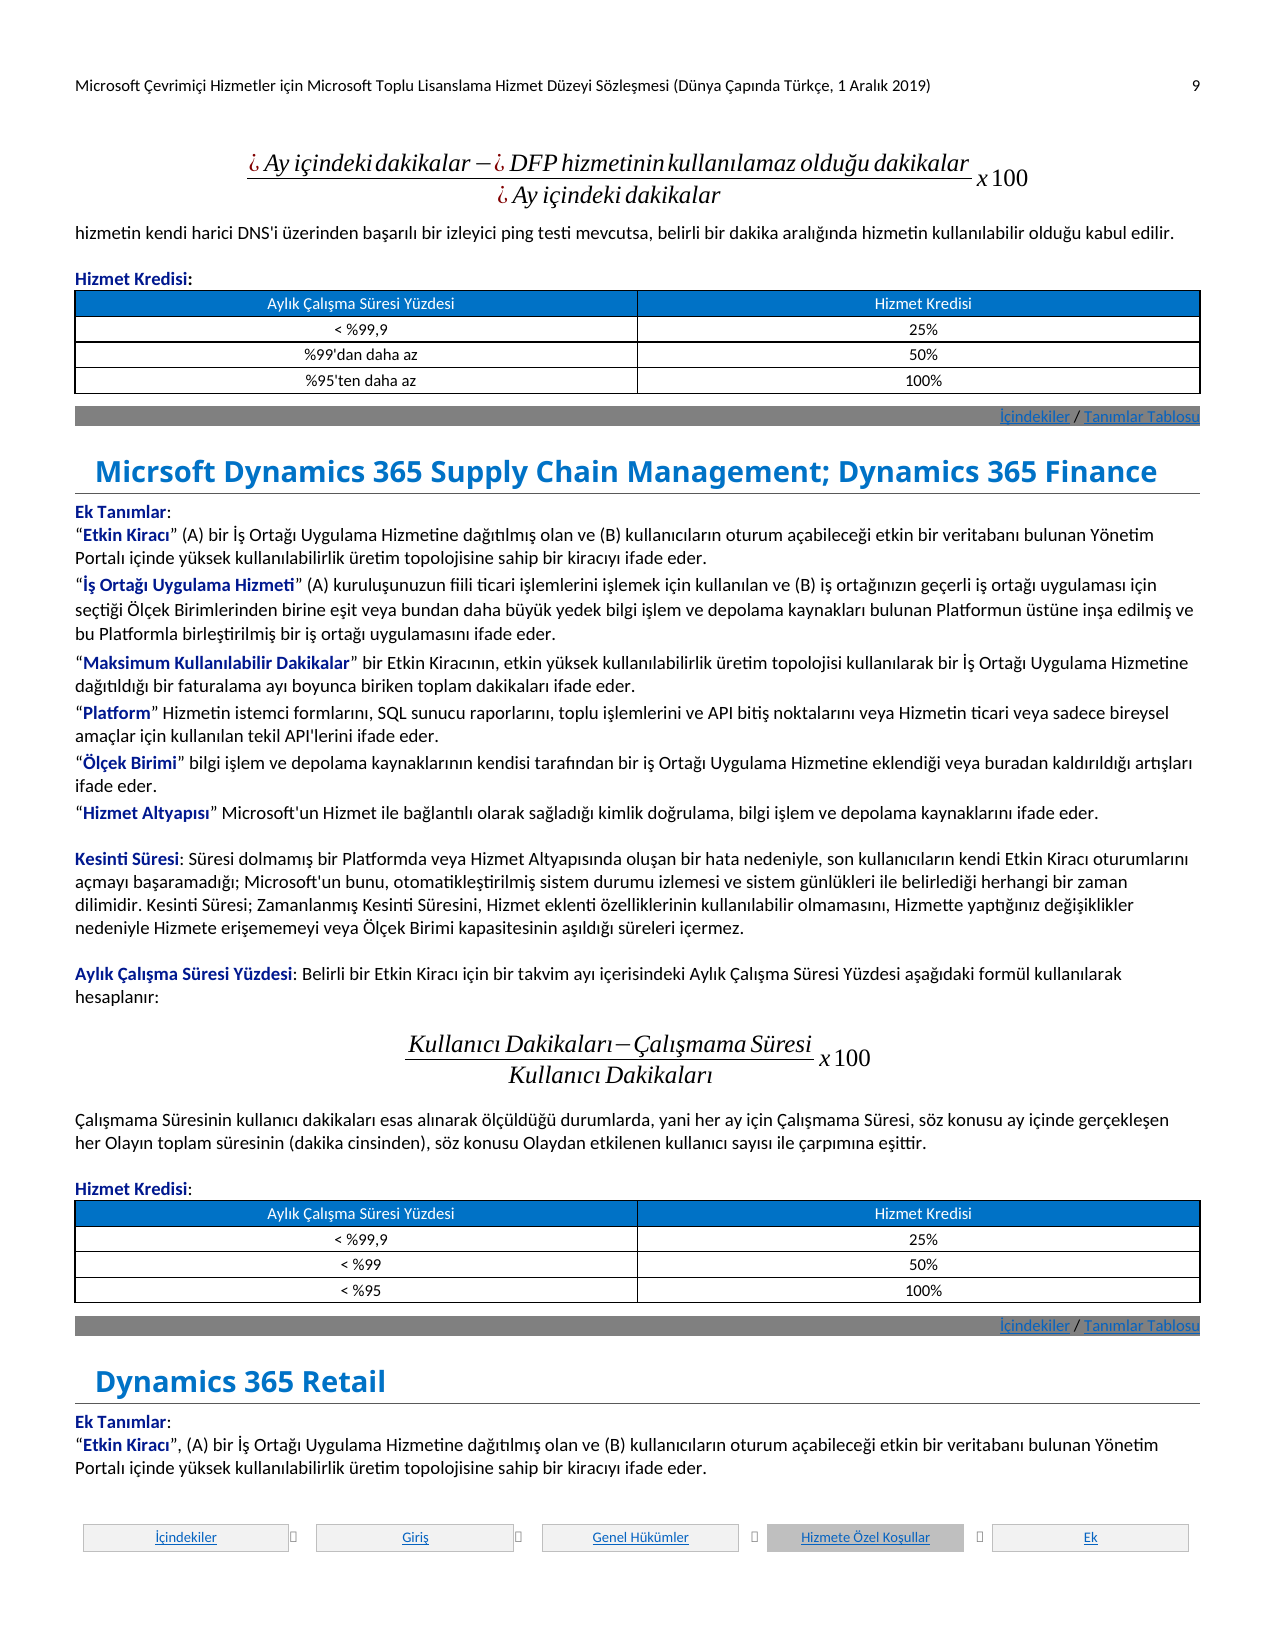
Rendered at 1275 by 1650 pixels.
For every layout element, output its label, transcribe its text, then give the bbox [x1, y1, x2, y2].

list “Ölçek Birimi” bilgi işlem ve depolama kaynaklarının kendisi tarafından bir iş Ortağı Uygulama Hizmetine eklendiği veya buradan kaldırıldığı artışları ifade eder. [75, 751, 1200, 797]
list Ek Tanımlar: [75, 1410, 1200, 1433]
table_cell 100% [638, 368, 1199, 392]
table_cell 25% [638, 317, 1199, 341]
table_cell 50% [638, 343, 1199, 367]
list İçindekiler / Tanımlar Tablosu [75, 406, 1200, 426]
table_header Hizmet Kredisi [638, 291, 1199, 316]
list Çalışmama Süresinin kullanıcı dakikaları esas alınarak ölçüldüğü durumlarda, yani her ay için Çalışmama Süresi, söz konusu ay içinde gerçekleşen her Olayın toplam süresinin (dakika cinsinden), söz konusu Olaydan etkilenen kullanıcı sayısı ile çarpımına eşittir. [75, 1108, 1200, 1154]
table_cell < %99,9 [76, 317, 637, 341]
subtitle Micrsoft Dynamics 365 Supply Chain Management; Dynamics 365 Finance [75, 451, 1200, 493]
list “Platform” Hizmetin istemci formlarını, SQL sunucu raporlarını, toplu işlemlerini ve API bitiş noktalarını veya Hizmetin ticari veya sadece bireysel amaçlar için kullanılan tekil API'lerini ifade eder. [75, 701, 1200, 747]
text “İş Ortağı Uygulama Hizmeti” (A) kuruluşunuzun fiili ticari işlemlerini işlemek için kullanılan ve (B) iş ortağınızın geçerli iş ortağı uygulaması için seçtiği Ölçek Birimlerinden birine eşit veya bundan daha büyük yedek bilgi işlem ve depolama kaynakları bulunan Platformun üstüne inşa edilmiş ve bu Platformla birleştirilmiş bir iş ortağı uygulamasını ifade eder. [75, 573, 1200, 646]
list hizmetin kendi harici DNS'i üzerinden başarılı bir izleyici ping testi mevcutsa, belirli bir dakika aralığında hizmetin kullanılabilir olduğu kabul edilir. [75, 222, 1200, 244]
list Hizmet Kredisi: [75, 1177, 1200, 1200]
list “Etkin Kiracı” (A) bir İş Ortağı Uygulama Hizmetine dağıtılmış olan ve (B) kullanıcıların oturum açabileceği etkin bir veritabanı bulunan Yönetim Portalı içinde yüksek kullanılabilirlik üretim topolojisine sahip bir kiracıyı ifade eder. [75, 523, 1200, 569]
table_cell %95'ten daha az [76, 368, 637, 392]
list “Etkin Kiracı”, (A) bir İş Ortağı Uygulama Hizmetine dağıtılmış olan ve (B) kullanıcıların oturum açabileceği etkin bir veritabanı bulunan Yönetim Portalı içinde yüksek kullanılabilirlik üretim topolojisine sahip bir kiracıyı ifade eder. [75, 1433, 1200, 1479]
table_cell 100% [638, 1278, 1199, 1302]
list “Maksimum Kullanılabilir Dakikalar” bir Etkin Kiracının, etkin yüksek kullanılabilirlik üretim topolojisi kullanılarak bir İş Ortağı Uygulama Hizmetine dağıtıldığı bir faturalama ayı boyunca biriken toplam dakikaları ifade eder. [75, 651, 1200, 697]
table_cell 25% [638, 1227, 1199, 1251]
list İçindekiler / Tanımlar Tablosu [75, 1316, 1200, 1336]
table_cell < %95 [76, 1278, 637, 1302]
list Hizmet Kredisi: [75, 267, 1200, 290]
table_cell %99'dan daha az [76, 343, 637, 367]
table_header Aylık Çalışma Süresi Yüzdesi [76, 1201, 637, 1226]
table_cell < %99,9 [76, 1227, 637, 1251]
list Kesinti Süresi: Süresi dolmamış bir Platformda veya Hizmet Altyapısında oluşan bir hata nedeniyle, son kullanıcıların kendi Etkin Kiracı oturumlarını açmayı başaramadığı; Microsoft'un bunu, otomatikleştirilmiş sistem durumu izlemesi ve sistem günlükleri ile belirlediği herhangi bir zaman dilimidir. Kesinti Süresi; Zamanlanmış Kesinti Süresini, Hizmet eklenti özelliklerinin kullanılabilir olmamasını, Hizmette yaptığınız değişiklikler nedeniyle Hizmete erişememeyi veya Ölçek Birimi kapasitesinin aşıldığı süreleri içermez. [75, 847, 1200, 939]
table_cell 50% [638, 1252, 1199, 1277]
table_header Aylık Çalışma Süresi Yüzdesi [76, 291, 637, 316]
table_header Hizmet Kredisi [638, 1201, 1199, 1226]
list Ek Tanımlar: [75, 500, 1200, 523]
subtitle Dynamics 365 Retail [75, 1361, 1200, 1403]
list “Hizmet Altyapısı” Microsoft'un Hizmet ile bağlantılı olarak sağladığı kimlik doğrulama, bilgi işlem ve depolama kaynaklarını ifade eder. [75, 801, 1200, 824]
table_cell < %99 [76, 1252, 637, 1277]
list Aylık Çalışma Süresi Yüzdesi: Belirli bir Etkin Kiracı için bir takvim ayı içerisindeki Aylık Çalışma Süresi Yüzdesi aşağıdaki formül kullanılarak hesaplanır: [75, 962, 1200, 1008]
